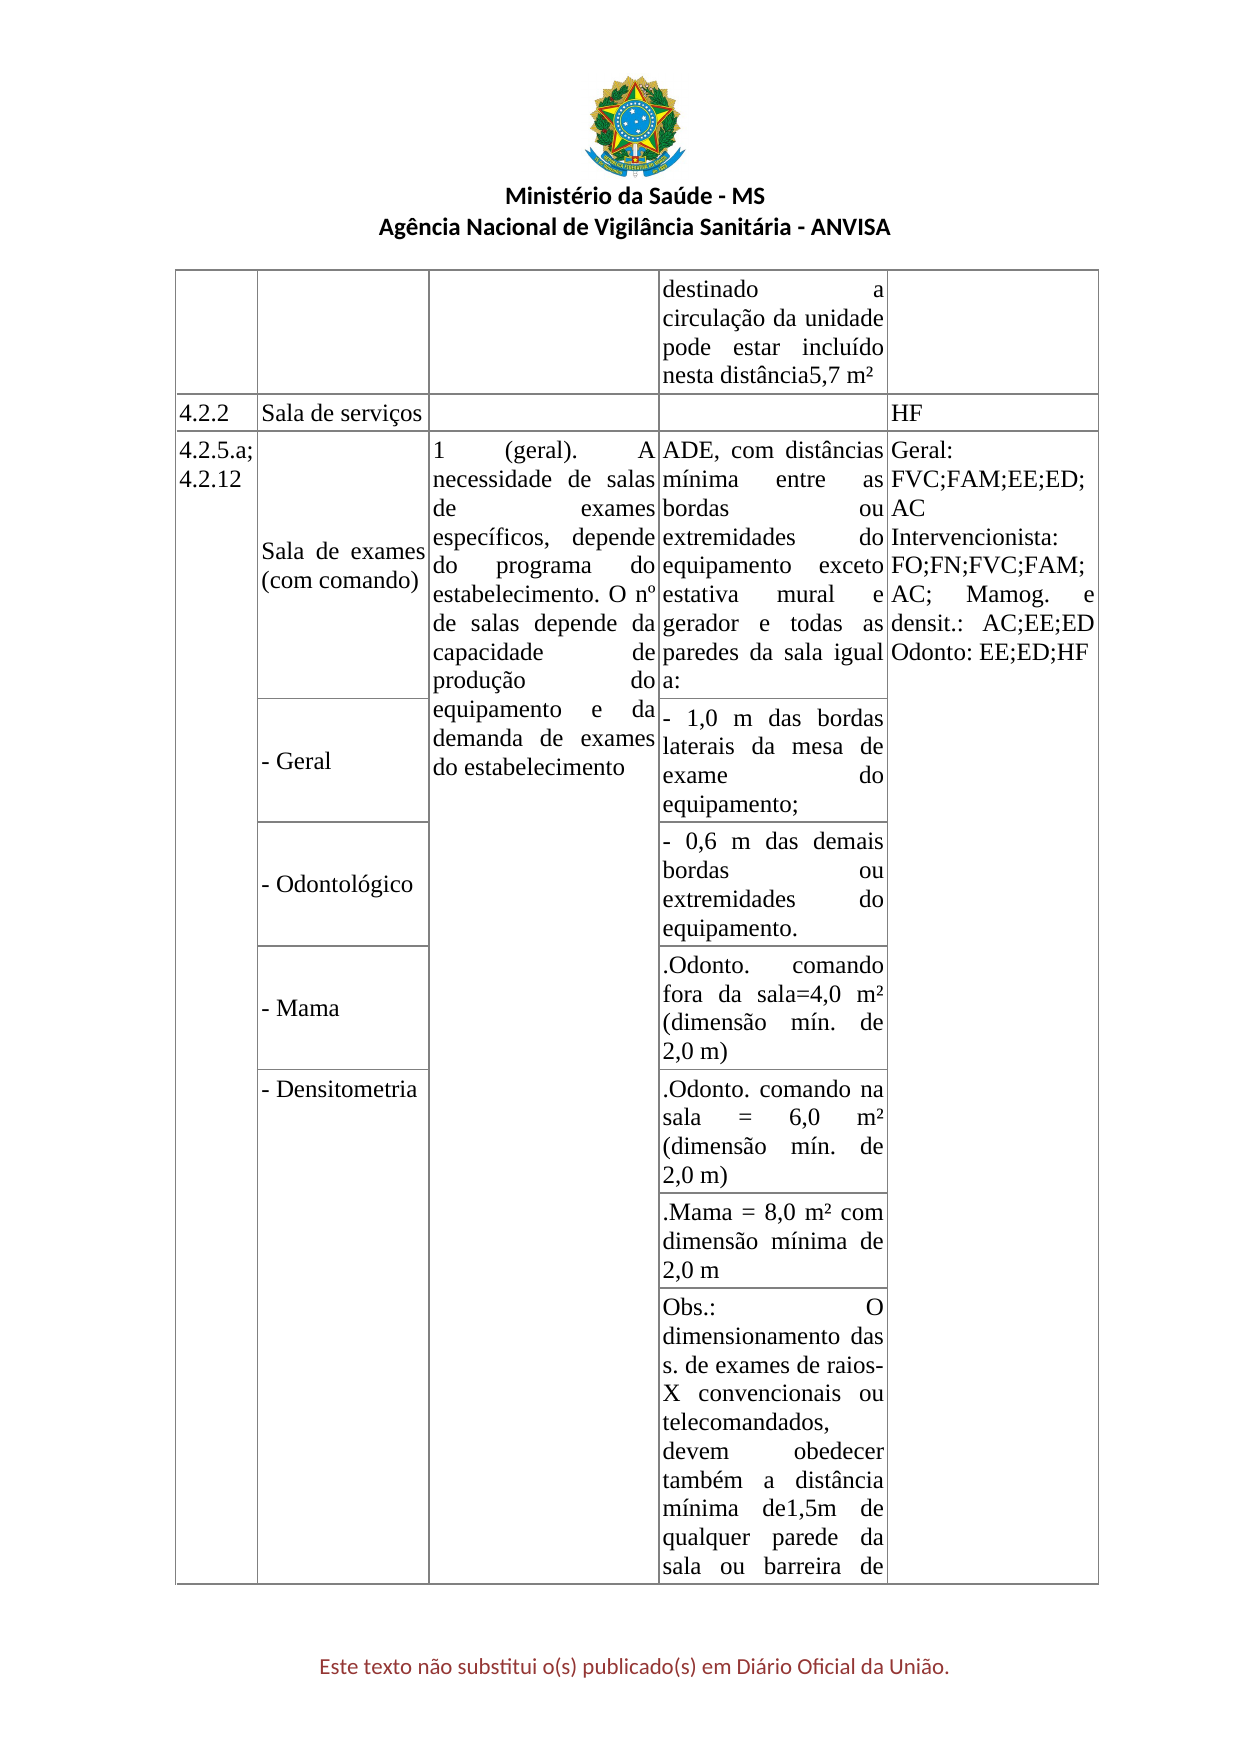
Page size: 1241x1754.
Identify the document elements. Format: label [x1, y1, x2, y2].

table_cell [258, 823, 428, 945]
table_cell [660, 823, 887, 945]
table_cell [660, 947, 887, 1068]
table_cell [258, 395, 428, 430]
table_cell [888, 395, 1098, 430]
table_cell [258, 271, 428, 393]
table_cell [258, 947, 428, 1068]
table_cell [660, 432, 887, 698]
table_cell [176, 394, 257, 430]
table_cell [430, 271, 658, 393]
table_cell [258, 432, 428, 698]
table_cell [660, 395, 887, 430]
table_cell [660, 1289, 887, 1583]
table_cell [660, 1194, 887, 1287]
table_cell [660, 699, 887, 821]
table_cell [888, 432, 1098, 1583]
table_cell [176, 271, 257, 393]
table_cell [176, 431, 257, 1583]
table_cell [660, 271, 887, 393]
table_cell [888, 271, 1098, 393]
picture [581, 73, 689, 180]
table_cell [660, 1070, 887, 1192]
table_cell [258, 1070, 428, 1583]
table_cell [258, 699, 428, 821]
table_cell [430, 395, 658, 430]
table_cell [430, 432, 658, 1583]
